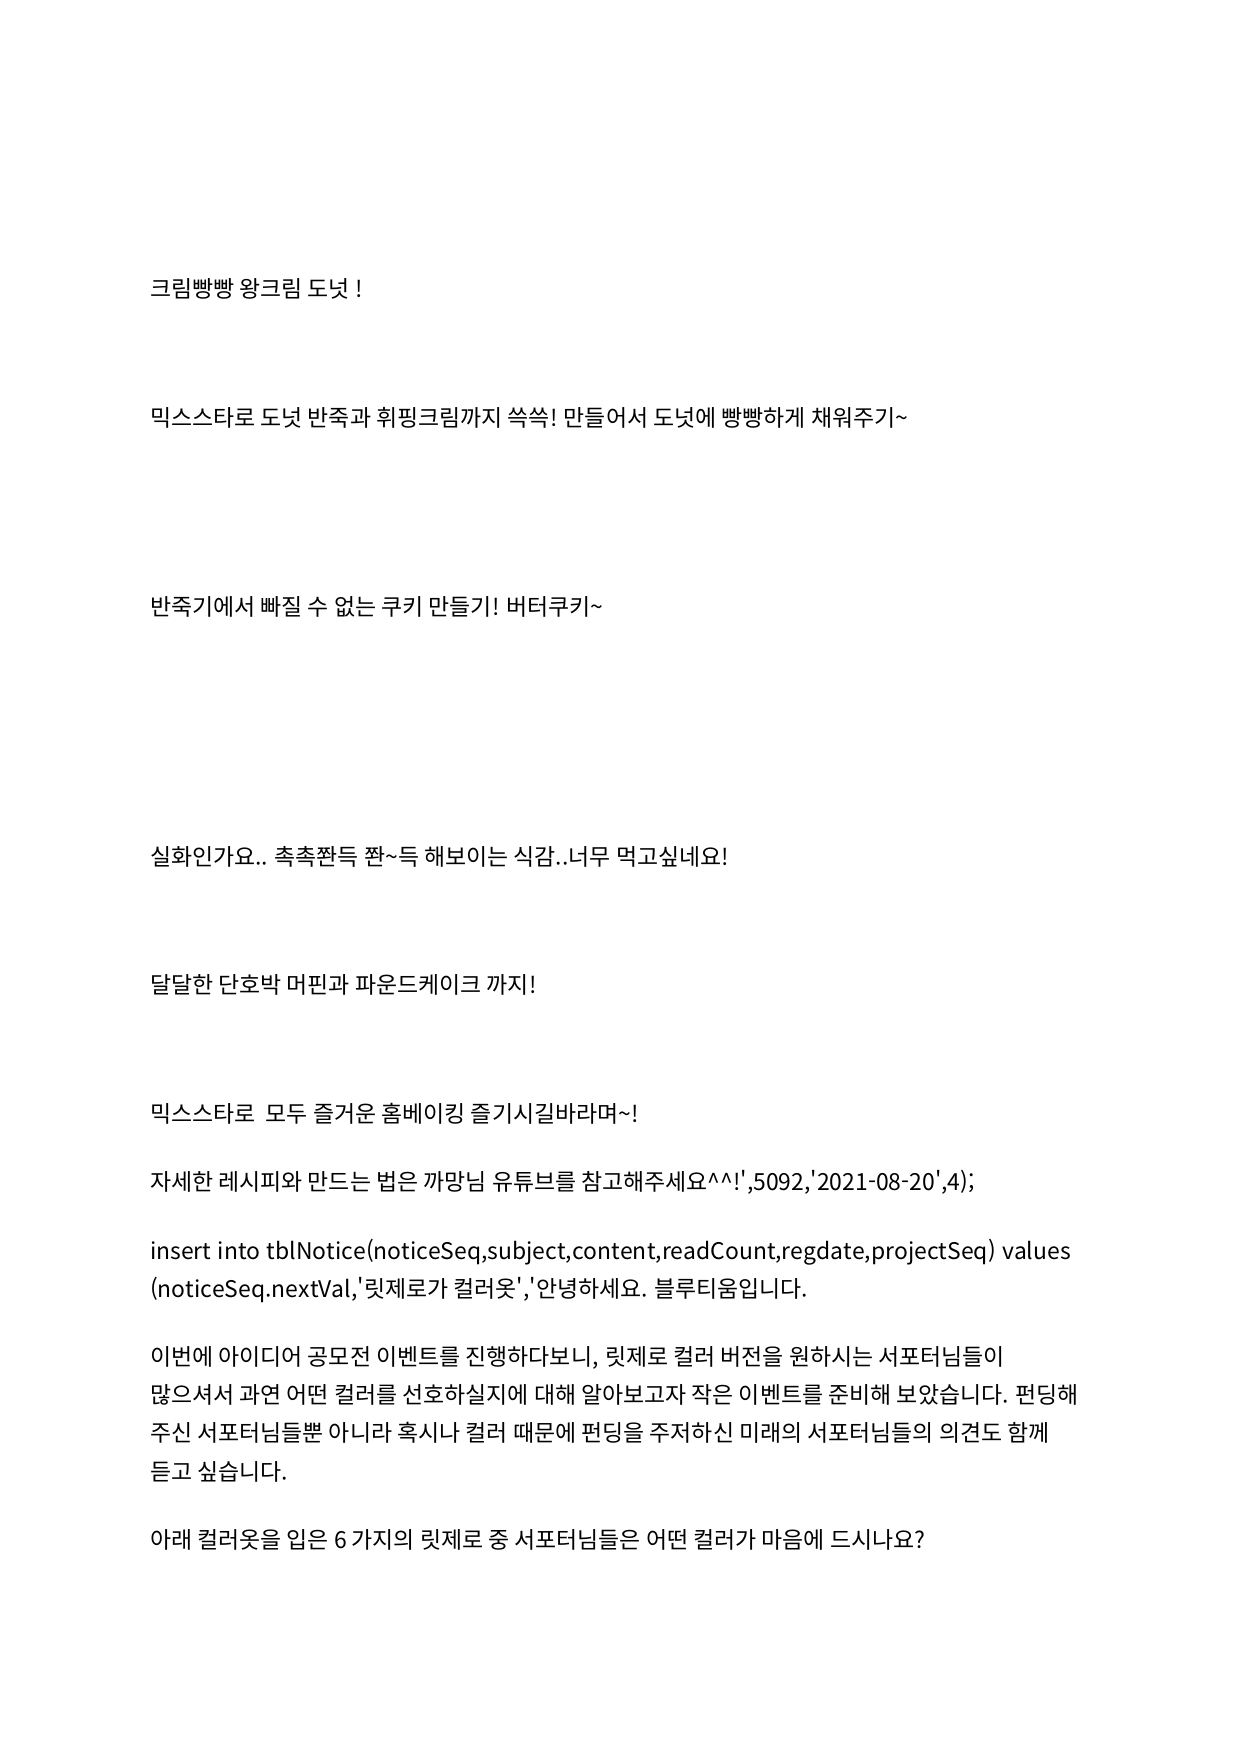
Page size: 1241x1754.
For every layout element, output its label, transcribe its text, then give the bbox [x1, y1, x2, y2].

text 아래 컬러옷을 입은 6가지의 릿제로 중 서포터님들은 어떤 컬러가 마음에 드시나요? [150, 1522, 1090, 1555]
text insert into tblNotice(noticeSeq,subject,content,readCount,regdate,projectSeq) values(noticeSeq.nextVal,'릿제로가 컬러옷','안녕하세요. 블루티움입니다. [150, 1232, 1090, 1304]
text 믹스스타로 모두 즐거운 홈베이킹 즐기시길바라며~! [150, 1096, 1090, 1129]
text 믹스스타로 도넛 반죽과 휘핑크림까지 쓱쓱! 만들어서 도넛에 빵빵하게 채워주기~ [150, 399, 1090, 433]
text 달달한 단호박 머핀과 파운드케이크 까지! [150, 967, 1090, 1000]
text 이번에 아이디어 공모전 이벤트를 진행하다보니, 릿제로 컬러 버전을 원하시는 서포터님들이 많으셔서 과연 어떤 컬러를 선호하실지에 대해 알아보고자 작은 이벤트를 준비해 보았습니다. 펀딩해 주신 서포터님들뿐 아니라 혹시나 컬러 때문에 펀딩을 주저하신 미래의 서포터님들의 의견도 함께 듣고 싶습니다. [150, 1339, 1090, 1487]
text 반죽기에서 빠질 수 없는 쿠키 만들기! 버터쿠키~ [150, 589, 1090, 622]
text 실화인가요.. 촉촉쫜득 쫜~득 해보이는 식감..너무 먹고싶네요! [150, 838, 1090, 872]
text 크림빵빵 왕크림 도넛 ! [150, 271, 1090, 304]
text 자세한 레시피와 만드는 법은 까망님 유튜브를 참고해주세요^^!',5092,'2021-08-20',4); [150, 1164, 1090, 1197]
